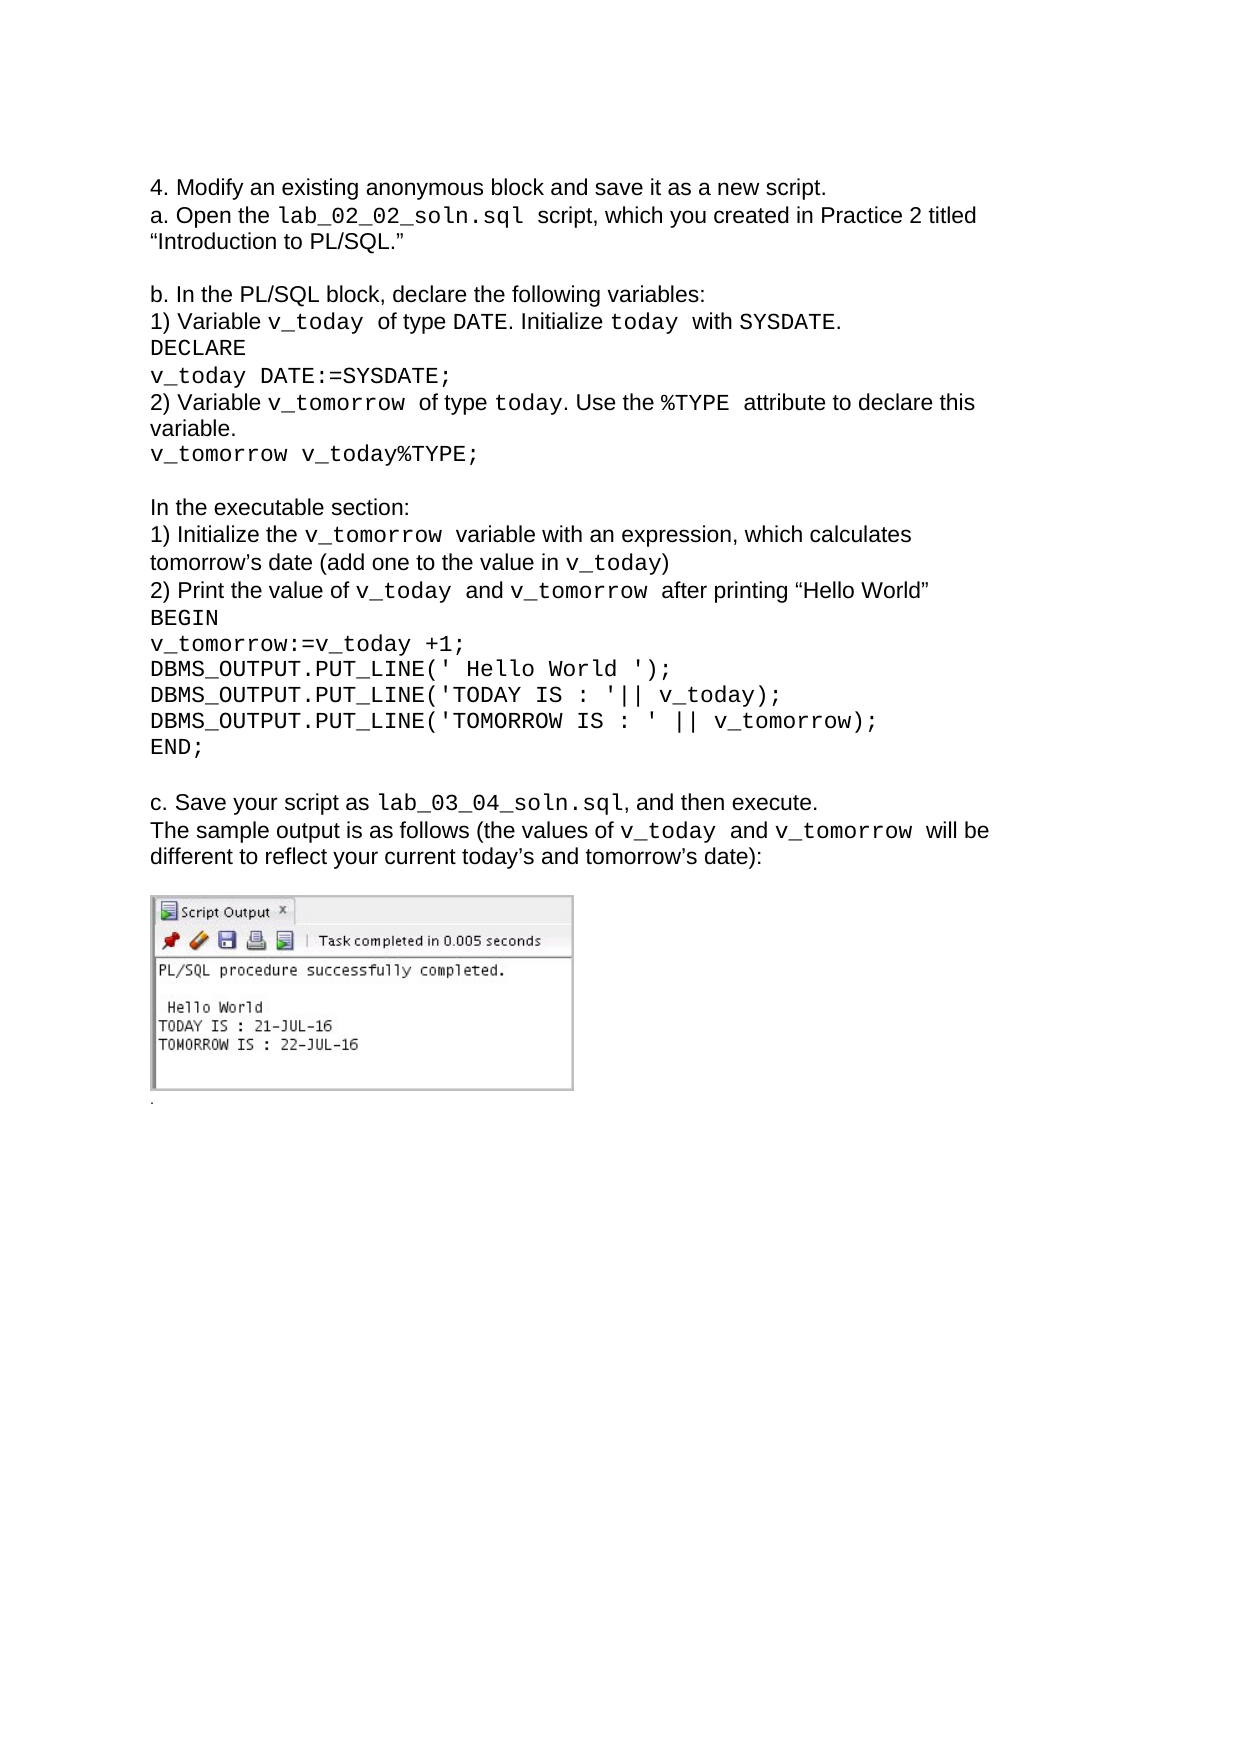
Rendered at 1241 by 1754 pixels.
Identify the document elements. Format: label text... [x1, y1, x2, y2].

list Modify an existing anonymous block and save it as a new script. [150, 174, 1103, 200]
list Variable v_today of type DATE. Initialize today with SYSDATE. DECLARE [150, 308, 842, 362]
text BEGIN [150, 606, 1103, 632]
list Save your script as lab_03_04_soln.sql, and then execute. [150, 788, 1103, 816]
list In the PL/SQL block, declare the following variables: [150, 281, 1103, 307]
text v_tomorrow v_today%TYPE; [150, 442, 1103, 468]
list Initialize the v_tomorrow variable with an expression, which calculates tomorrow’s date (add one to the value in v_today) [150, 521, 912, 577]
text In the executable section: [150, 493, 1103, 520]
text The sample output is as follows (the values of v_today and v_tomorrow will be different to reflect your current today’s and tomorrow’s date): [150, 816, 991, 869]
picture [150, 895, 574, 1091]
list Variable v_tomorrow of type today. Use the %TYPE attribute to declare this variable. [150, 389, 975, 442]
list Open the lab_02_02_soln.sql script, which you created in Practice 2 titled “Introduction to PL/SQL.” [150, 202, 977, 254]
text DBMS_OUTPUT.PUT_LINE('TODAY IS : '|| v_today); DBMS_OUTPUT.PUT_LINE('TOMORROW IS : ' || v_tomorrow); END; [150, 684, 881, 762]
text v_today DATE:=SYSDATE; [150, 363, 1103, 388]
list Print the value of v_today and v_tomorrow after printing “Hello World” [150, 577, 1103, 606]
text v_tomorrow:=v_today +1; DBMS_OUTPUT.PUT_LINE(' Hello World '); [150, 632, 674, 684]
